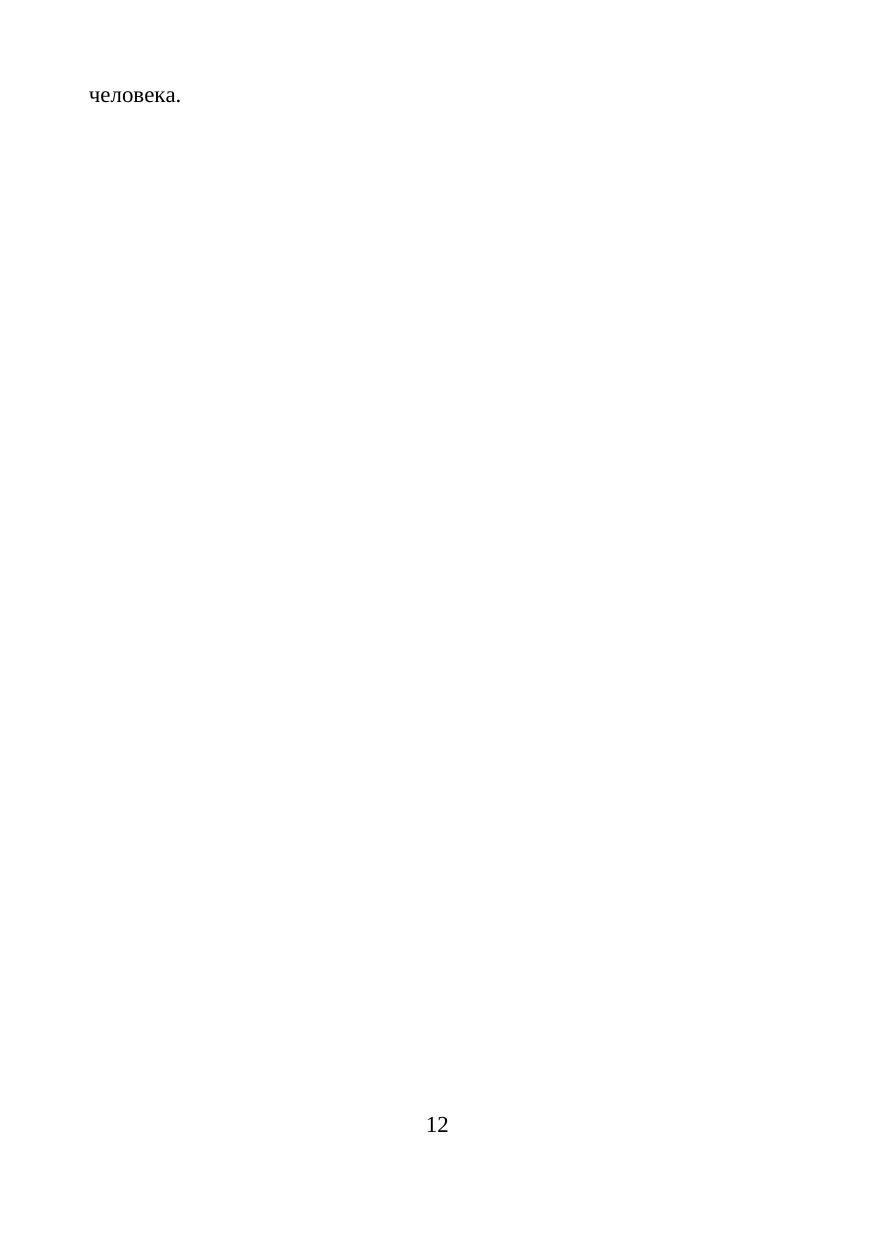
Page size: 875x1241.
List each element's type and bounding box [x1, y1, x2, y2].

text [89, 81, 786, 108]
